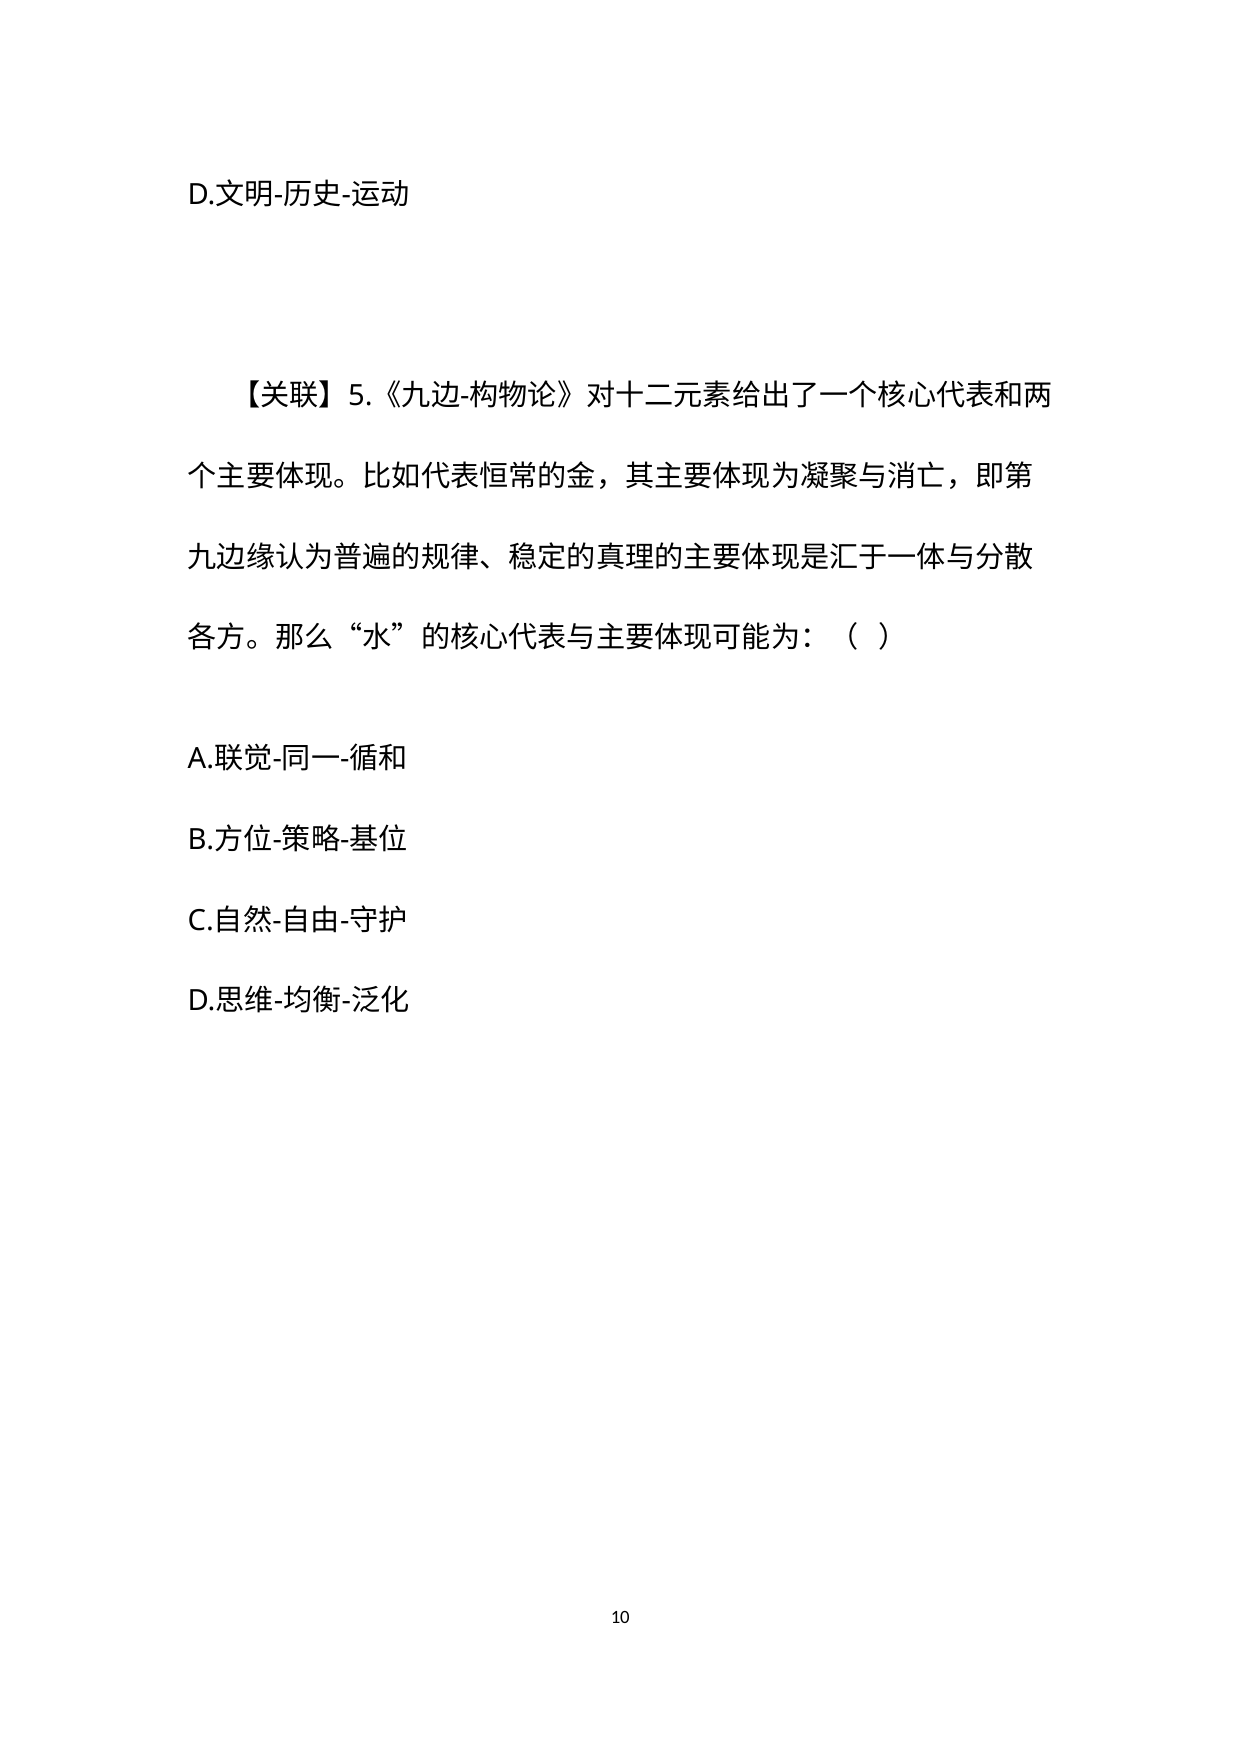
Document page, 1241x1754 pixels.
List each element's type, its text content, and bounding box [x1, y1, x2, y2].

text C.自然-自由-守护 [187, 877, 1053, 958]
text D.思维-均衡-泛化 [187, 958, 1053, 1038]
text D.文明-历史-运动 [187, 151, 1053, 232]
text 【关联】5.《九边-构物论》对十二元素给出了一个核心代表和两个主要体现。比如代表恒常的金，其主要体现为凝聚与消亡，即第九边缘认为普遍的规律、稳定的真理的主要体现是汇于一体与分散各方。那么“水”的核心代表与主要体现可能为：（ ） [187, 353, 1053, 675]
text B.方位-策略-基位 [187, 796, 1053, 877]
text A.联觉-同一-循和 [187, 716, 1053, 796]
